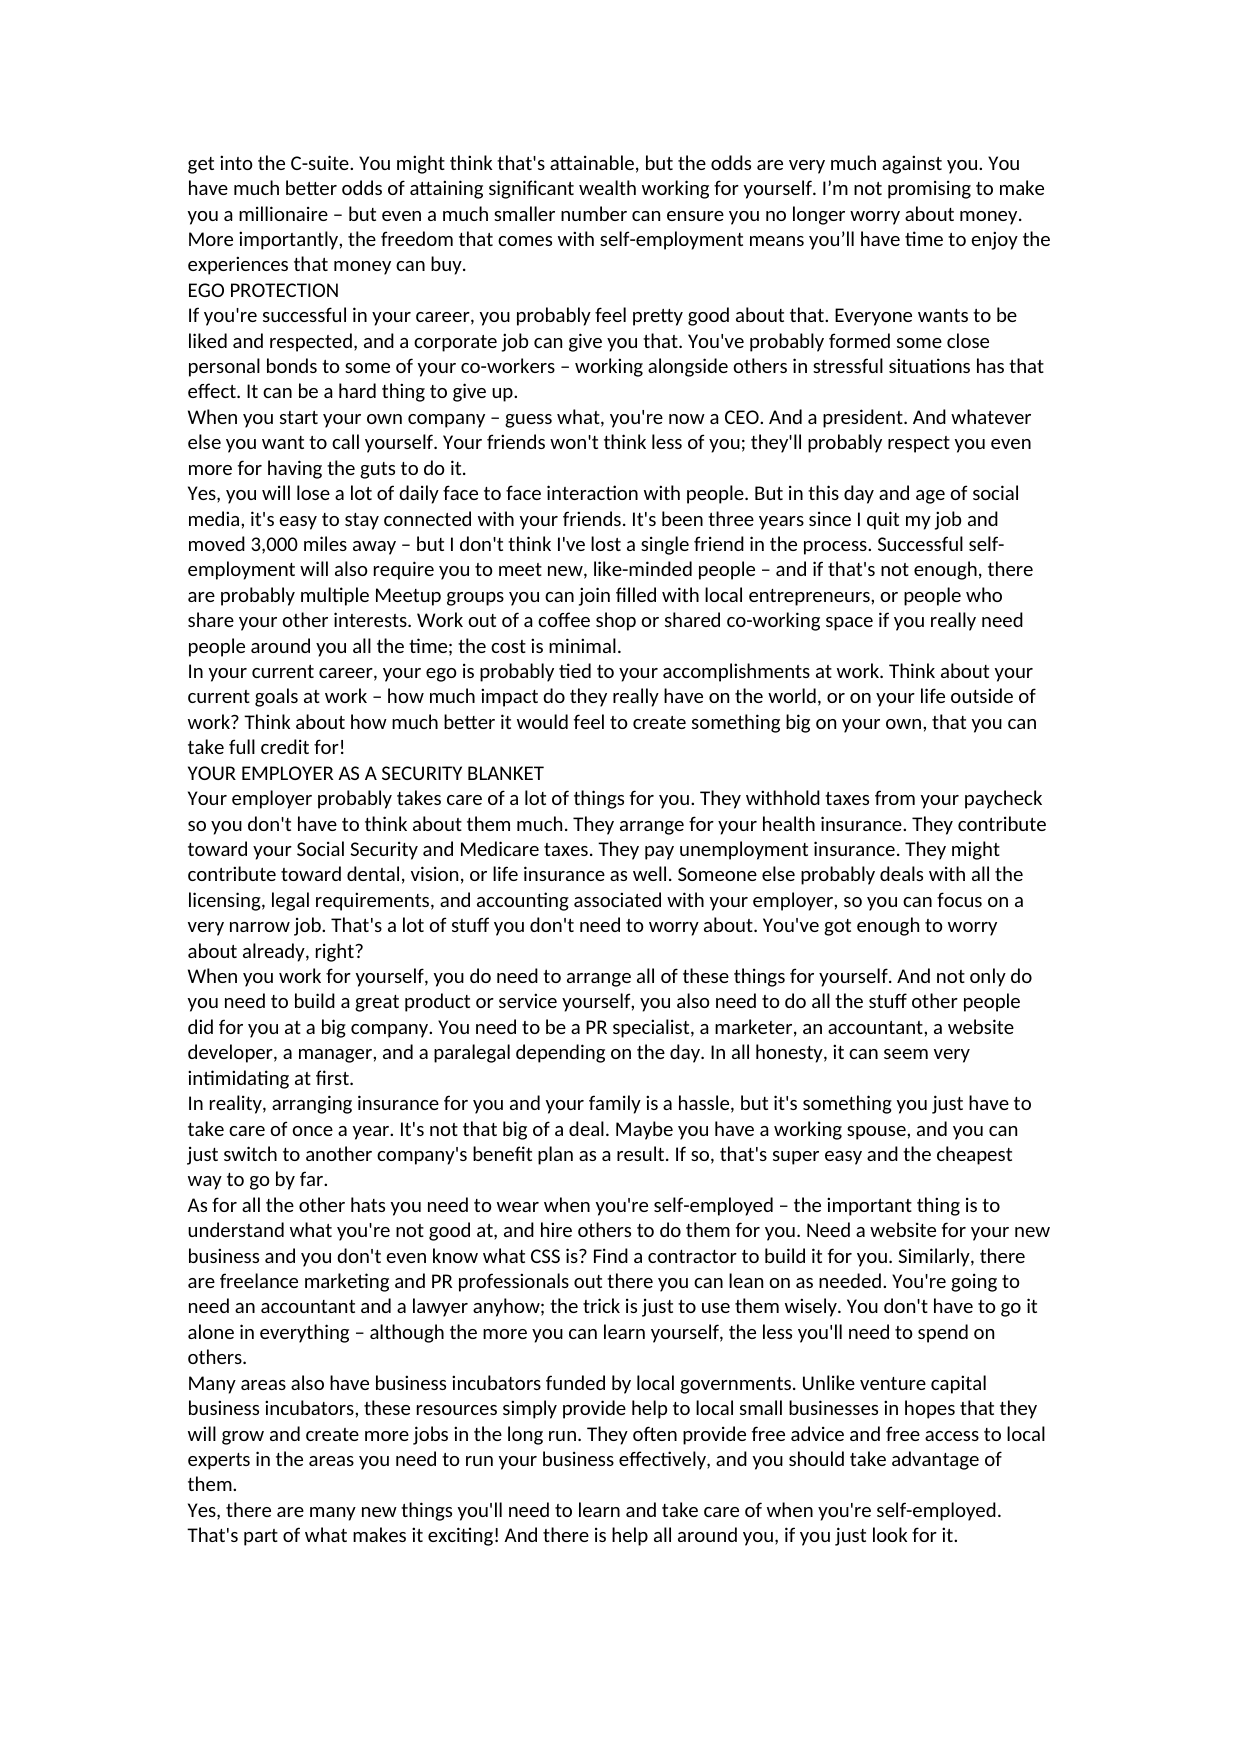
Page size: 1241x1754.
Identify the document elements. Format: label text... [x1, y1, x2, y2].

text Your employer probably takes care of a lot of things for you. They withhold taxes from your paycheck so you don't have to think about them much. They arrange for your health insurance. They contribute toward your Social Security and Medicare taxes. They pay unemployment insurance. They might contribute toward dental, vision, or life insurance as well. Someone else probably deals with all the licensing, legal requirements, and accounting associated with your employer, so you can focus on a very narrow job. That's a lot of stuff you don't need to worry about. You've got enough to worry about already, right? [187, 785, 1053, 963]
text In your current career, your ego is probably tied to your accomplishments at work. Think about your current goals at work – how much impact do they really have on the world, or on your life outside of work? Think about how much better it would feel to create something big on your own, that you can take full credit for! [187, 658, 1053, 760]
text As for all the other hats you need to wear when you're self-employed – the important thing is to understand what you're not good at, and hire others to do them for you. Need a website for your new business and you don't even know what CSS is? Find a contractor to build it for you. Similarly, there are freelance marketing and PR professionals out there you can lean on as needed. You're going to need an accountant and a lawyer anyhow; the trick is just to use them wisely. You don't have to go it alone in everything – although the more you can learn yourself, the less you'll need to spend on others. [187, 1192, 1053, 1370]
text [187, 150, 1053, 277]
text When you start your own company – guess what, you're now a CEO. And a president. And whatever else you want to call yourself. Your friends won't think less of you; they'll probably respect you even more for having the guts to do it. [187, 404, 1053, 480]
text If you're successful in your career, you probably feel pretty good about that. Everyone wants to be liked and respected, and a corporate job can give you that. You've probably formed some close personal bonds to some of your co-workers – working alongside others in stressful situations has that effect. It can be a hard thing to give up. [187, 302, 1053, 404]
text Yes, there are many new things you'll need to learn and take care of when you're self-employed. That's part of what makes it exciting! And there is help all around you, if you just look for it. [187, 1497, 1053, 1548]
text Many areas also have business incubators funded by local governments. Unlike venture capital business incubators, these resources simply provide help to local small businesses in hopes that they will grow and create more jobs in the long run. They often provide free advice and free access to local experts in the areas you need to run your business effectively, and you should take advantage of them. [187, 1370, 1053, 1497]
text YOUR EMPLOYER AS A SECURITY BLANKET [187, 760, 1053, 785]
text When you work for yourself, you do need to arrange all of these things for yourself. And not only do you need to build a great product or service yourself, you also need to do all the stuff other people did for you at a big company. You need to be a PR specialist, a marketer, an accountant, a website developer, a manager, and a paralegal depending on the day. In all honesty, it can seem very intimidating at first. [187, 963, 1053, 1090]
text In reality, arranging insurance for you and your family is a hassle, but it's something you just have to take care of once a year. It's not that big of a deal. Maybe you have a working spouse, and you can just switch to another company's benefit plan as a result. If so, that's super easy and the cheapest way to go by far. [187, 1090, 1053, 1192]
text EGO PROTECTION [187, 277, 1053, 302]
text Yes, you will lose a lot of daily face to face interaction with people. But in this day and age of social media, it's easy to stay connected with your friends. It's been three years since I quit my job and moved 3,000 miles away – but I don't think I've lost a single friend in the process. Successful self-employment will also require you to meet new, like-minded people – and if that's not enough, there are probably multiple Meetup groups you can join filled with local entrepreneurs, or people who share your other interests. Work out of a coffee shop or shared co-working space if you really need people around you all the time; the cost is minimal. [187, 480, 1053, 658]
